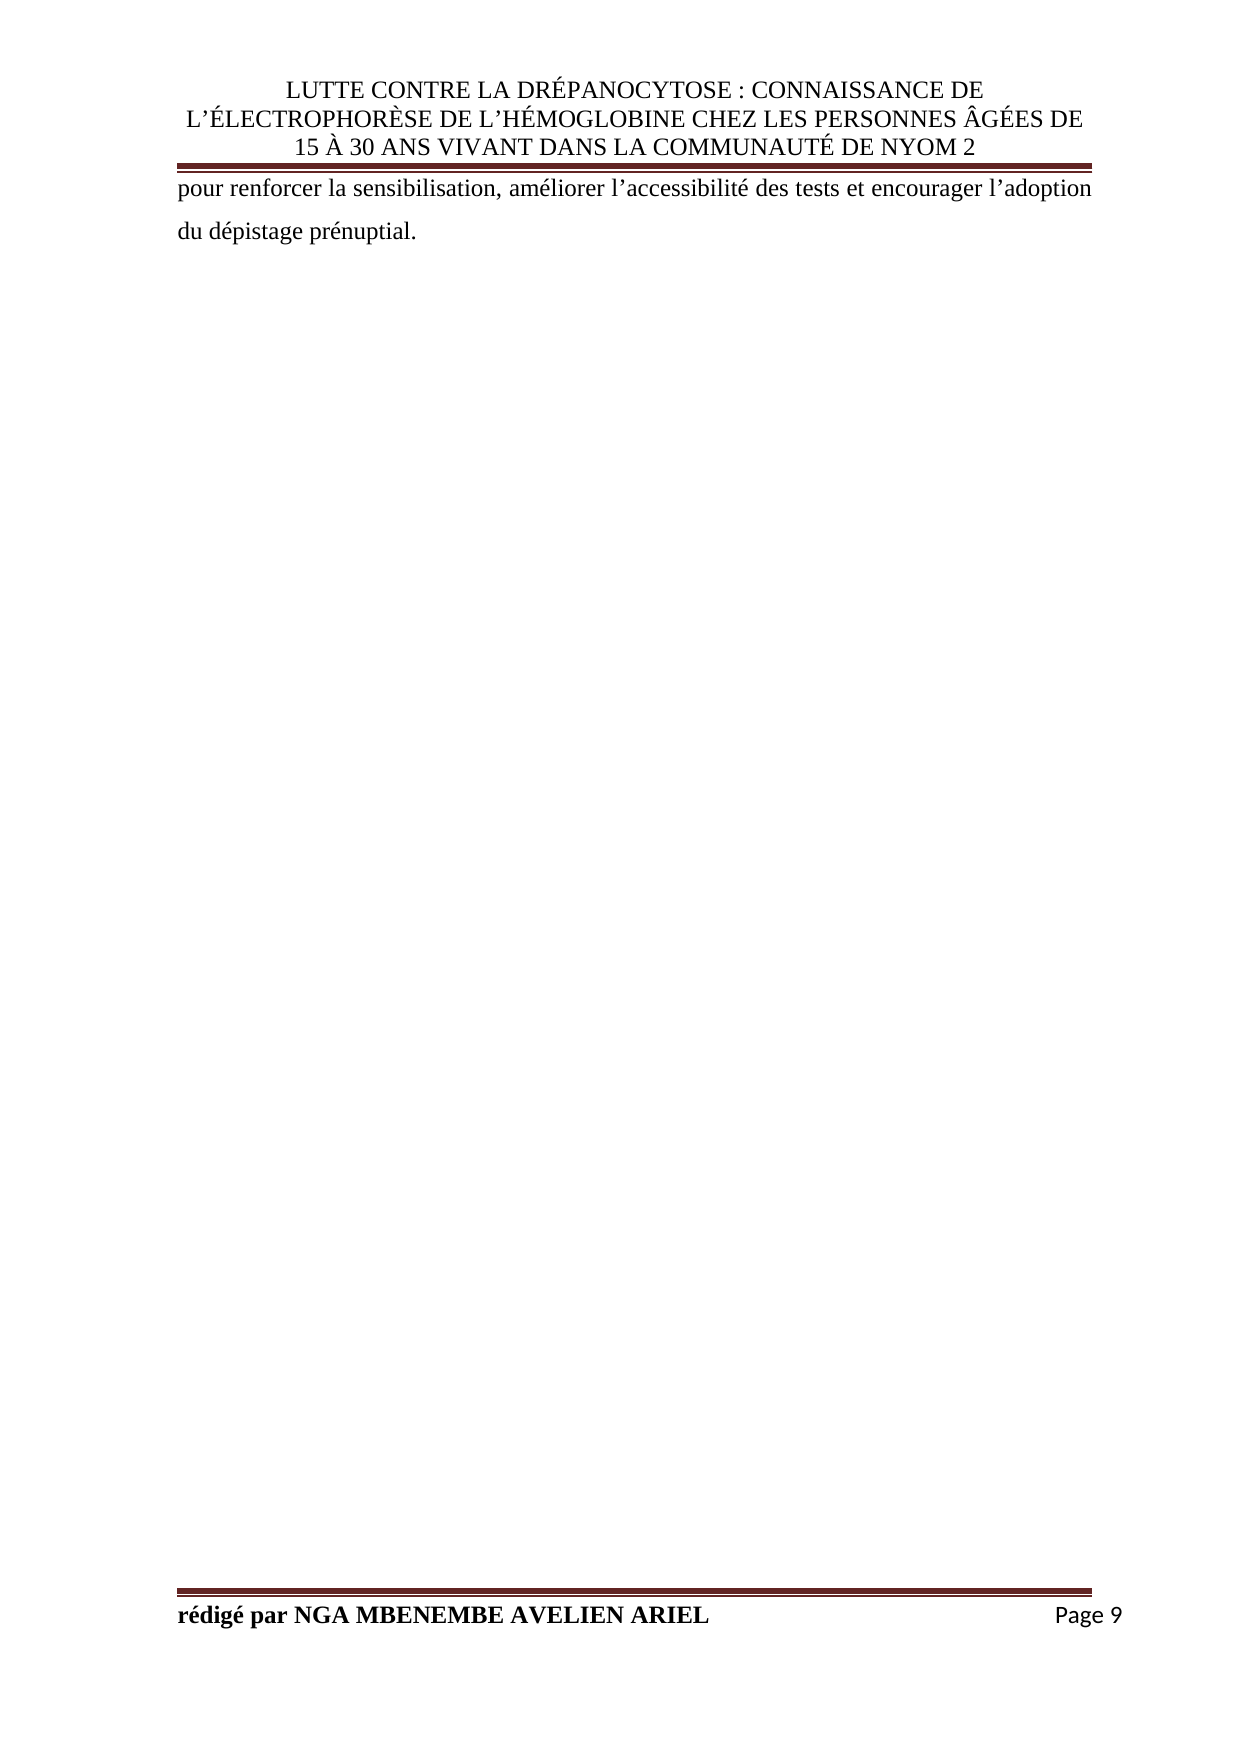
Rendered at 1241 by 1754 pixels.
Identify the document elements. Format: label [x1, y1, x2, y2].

text [177, 173, 1092, 244]
